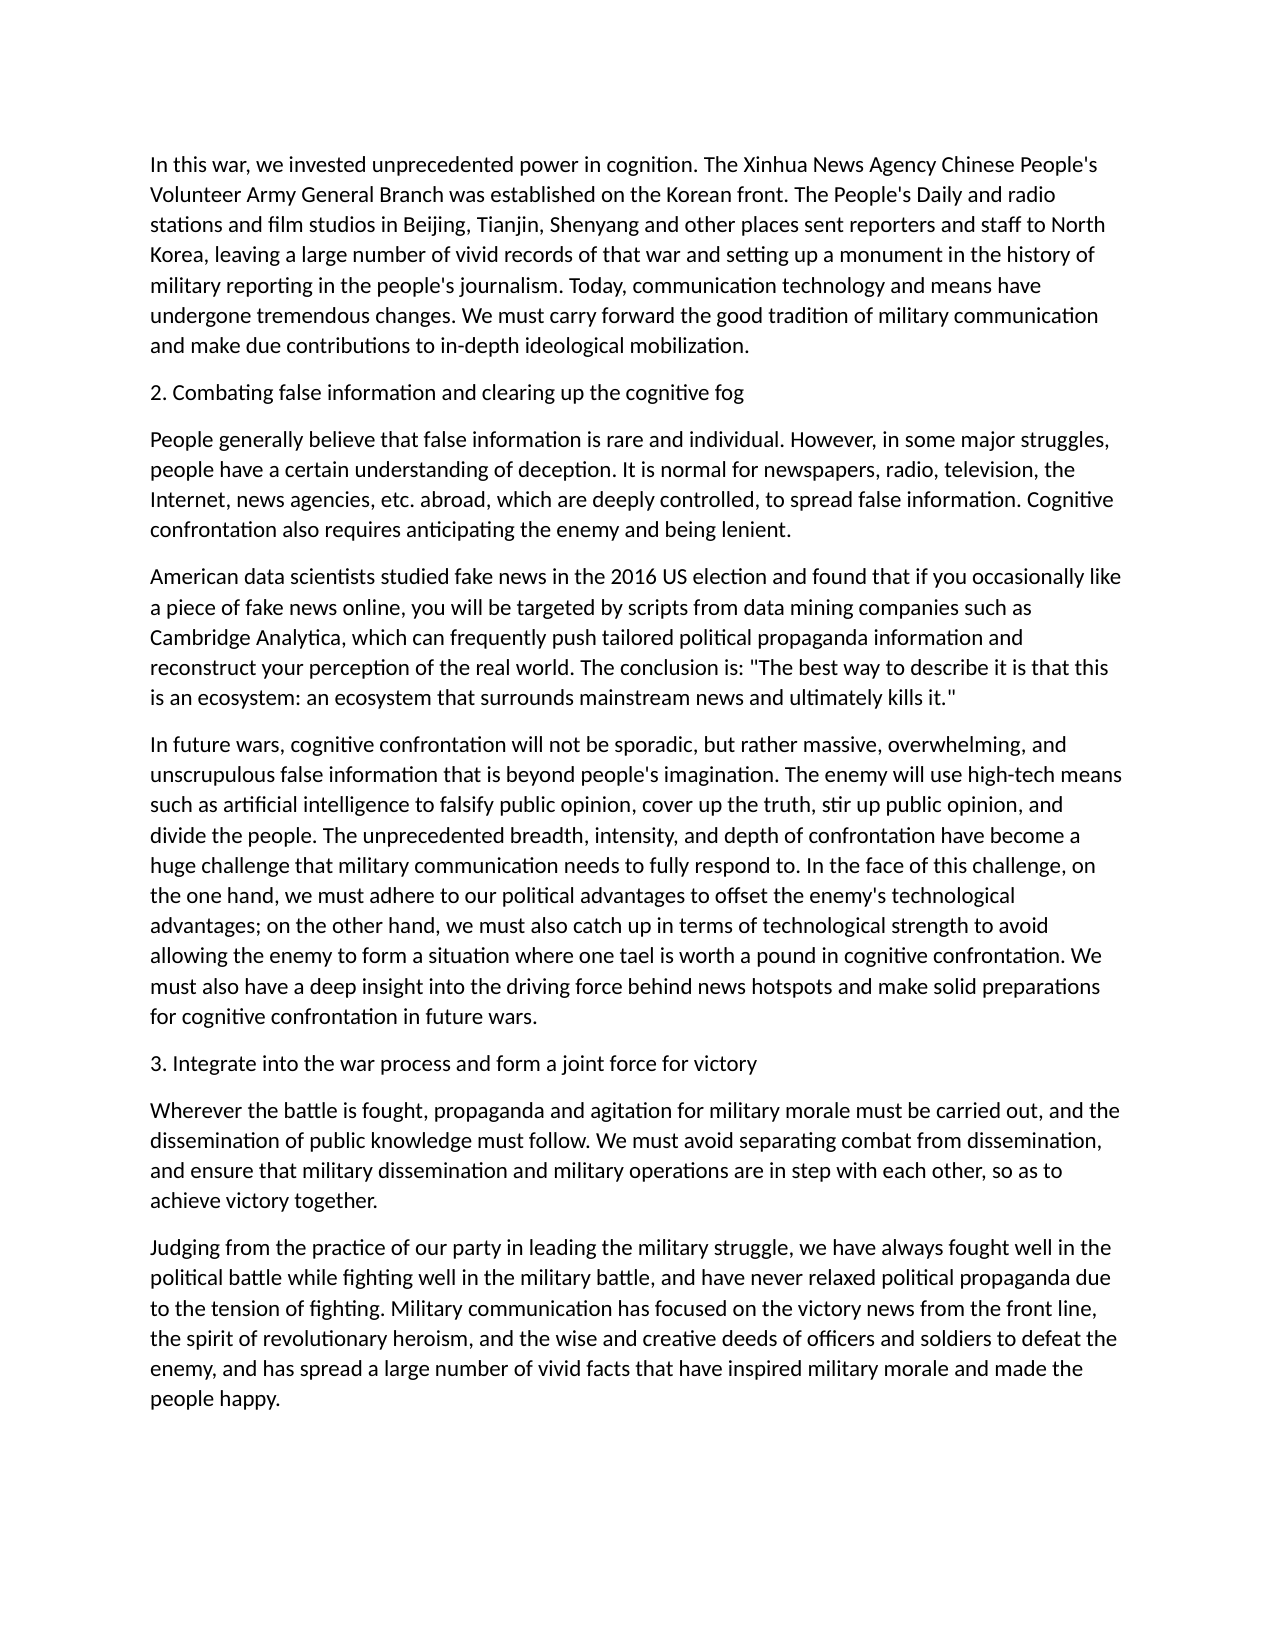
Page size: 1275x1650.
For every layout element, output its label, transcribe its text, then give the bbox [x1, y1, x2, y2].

text In future wars, cognitive confrontation will not be sporadic, but rather massive, overwhelming, and unscrupulous false information that is beyond people's imagination. The enemy will use high-tech means such as artificial intelligence to falsify public opinion, cover up the truth, stir up public opinion, and divide the people. The unprecedented breadth, intensity, and depth of confrontation have become a huge challenge that military communication needs to fully respond to. In the face of this challenge, on the one hand, we must adhere to our political advantages to offset the enemy's technological advantages; on the other hand, we must also catch up in terms of technological strength to avoid allowing the enemy to form a situation where one tael is worth a pound in cognitive confrontation. We must also have a deep insight into the driving force behind news hotspots and make solid preparations for cognitive confrontation in future wars. [150, 730, 1125, 1030]
text 3. Integrate into the war process and form a joint force for victory [150, 1049, 1125, 1077]
text People generally believe that false information is rare and individual. However, in some major struggles, people have a certain understanding of deception. It is normal for newspapers, radio, television, the Internet, news agencies, etc. abroad, which are deeply controlled, to spread false information. Cognitive confrontation also requires anticipating the enemy and being lenient. [150, 425, 1125, 544]
text In this war, we invested unprecedented power in cognition. The Xinhua News Agency Chinese People's Volunteer Army General Branch was established on the Korean front. The People's Daily and radio stations and film studios in Beijing, Tianjin, Shenyang and other places sent reporters and staff to North Korea, leaving a large number of vivid records of that war and setting up a monument in the history of military reporting in the people's journalism. Today, communication technology and means have undergone tremendous changes. We must carry forward the good tradition of military communication and make due contributions to in-depth ideological mobilization. [150, 150, 1125, 359]
text Wherever the battle is fought, propaganda and agitation for military morale must be carried out, and the dissemination of public knowledge must follow. We must avoid separating combat from dissemination, and ensure that military dissemination and military operations are in step with each other, so as to achieve victory together. [150, 1096, 1125, 1214]
text American data scientists studied fake news in the 2016 US election and found that if you occasionally like a piece of fake news online, you will be targeted by scripts from data mining companies such as Cambridge Analytica, which can frequently push tailored political propaganda information and reconstruct your perception of the real world. The conclusion is: "The best way to describe it is that this is an ecosystem: an ecosystem that surrounds mainstream news and ultimately kills it." [150, 562, 1125, 711]
text 2. Combating false information and clearing up the cognitive fog [150, 378, 1125, 406]
text Judging from the practice of our party in leading the military struggle, we have always fought well in the political battle while fighting well in the military battle, and have never relaxed political propaganda due to the tension of fighting. Military communication has focused on the victory news from the front line, the spirit of revolutionary heroism, and the wise and creative deeds of officers and soldiers to defeat the enemy, and has spread a large number of vivid facts that have inspired military morale and made the people happy. [150, 1233, 1125, 1412]
